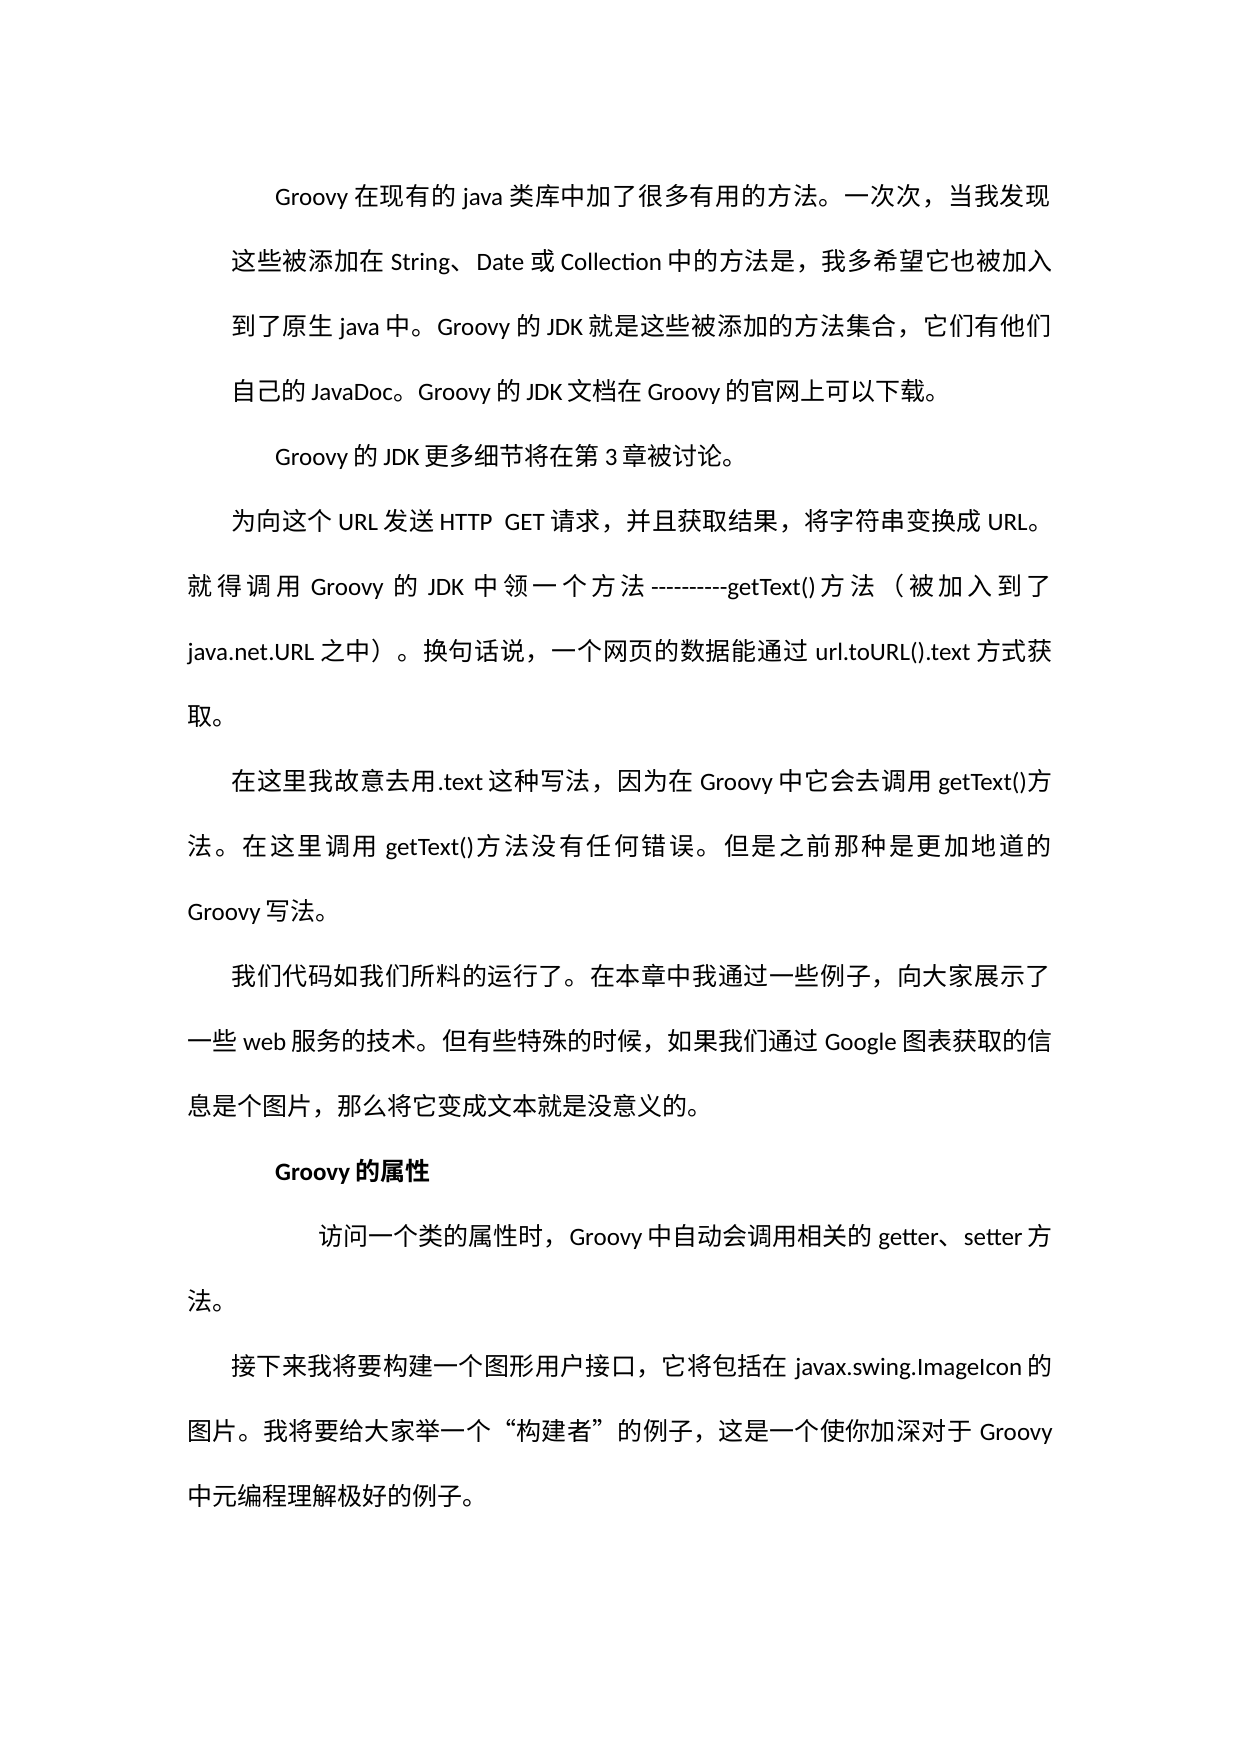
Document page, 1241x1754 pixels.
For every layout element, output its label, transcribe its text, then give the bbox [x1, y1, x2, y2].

text Groovy的JDK更多细节将在第3章被讨论。 [231, 422, 1053, 487]
text 为向这个URL发送HTTP GET请求，并且获取结果，将字符串变换成URL。就得调用Groovy的JDK中领一个方法----------getText()方法（被加入到了java.net.URL之中）。换句话说，一个网页的数据能通过url.toURL().text方式获取。 [187, 487, 1053, 747]
text 访问一个类的属性时，Groovy中自动会调用相关的getter、setter方法。 [187, 1202, 1053, 1332]
text Groovy的属性 [187, 1137, 1053, 1202]
text 我们代码如我们所料的运行了。在本章中我通过一些例子，向大家展示了一些web服务的技术。但有些特殊的时候，如果我们通过Google图表获取的信息是个图片，那么将它变成文本就是没意义的。 [187, 942, 1053, 1137]
text 接下来我将要构建一个图形用户接口，它将包括在javax.swing.ImageIcon的图片。我将要给大家举一个“构建者”的例子，这是一个使你加深对于Groovy中元编程理解极好的例子。 [187, 1332, 1053, 1527]
text 在这里我故意去用.text这种写法，因为在Groovy中它会去调用getText()方法。在这里调用getText()方法没有任何错误。但是之前那种是更加地道的Groovy写法。 [187, 747, 1053, 942]
text Groovy在现有的java类库中加了很多有用的方法。一次次，当我发现这些被添加在String、Date或Collection中的方法是，我多希望它也被加入到了原生java中。Groovy的JDK就是这些被添加的方法集合，它们有他们自己的JavaDoc。Groovy的JDK文档在Groovy的官网上可以下载。 [231, 162, 1053, 422]
